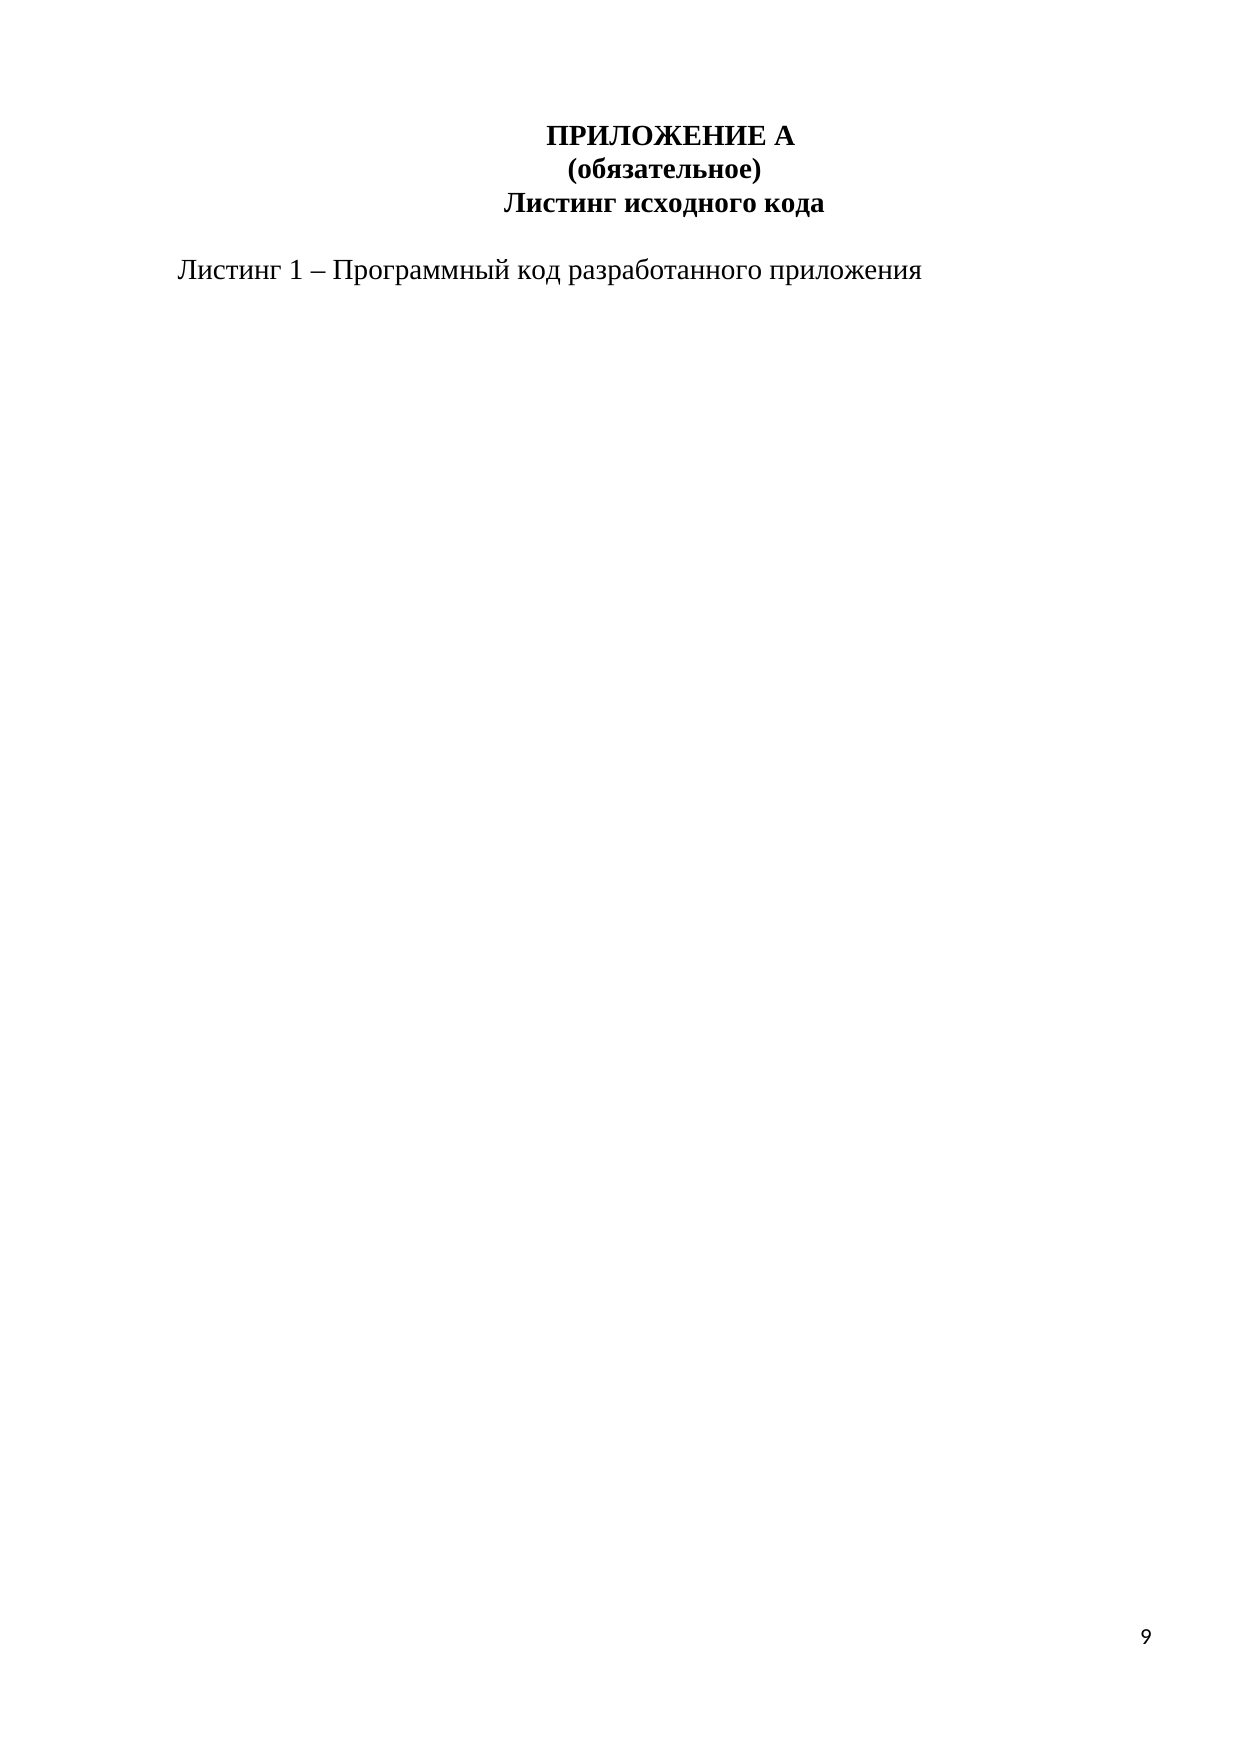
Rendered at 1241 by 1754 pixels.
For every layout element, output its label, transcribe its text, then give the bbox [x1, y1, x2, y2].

text ПРИЛОЖЕНИЕ А [472, 118, 1152, 152]
subtitle (обязательное) [177, 152, 1152, 185]
text Листинг 1 – Программный код разработанного приложения [177, 252, 1152, 286]
subtitle Листинг исходного кода [177, 185, 1152, 219]
